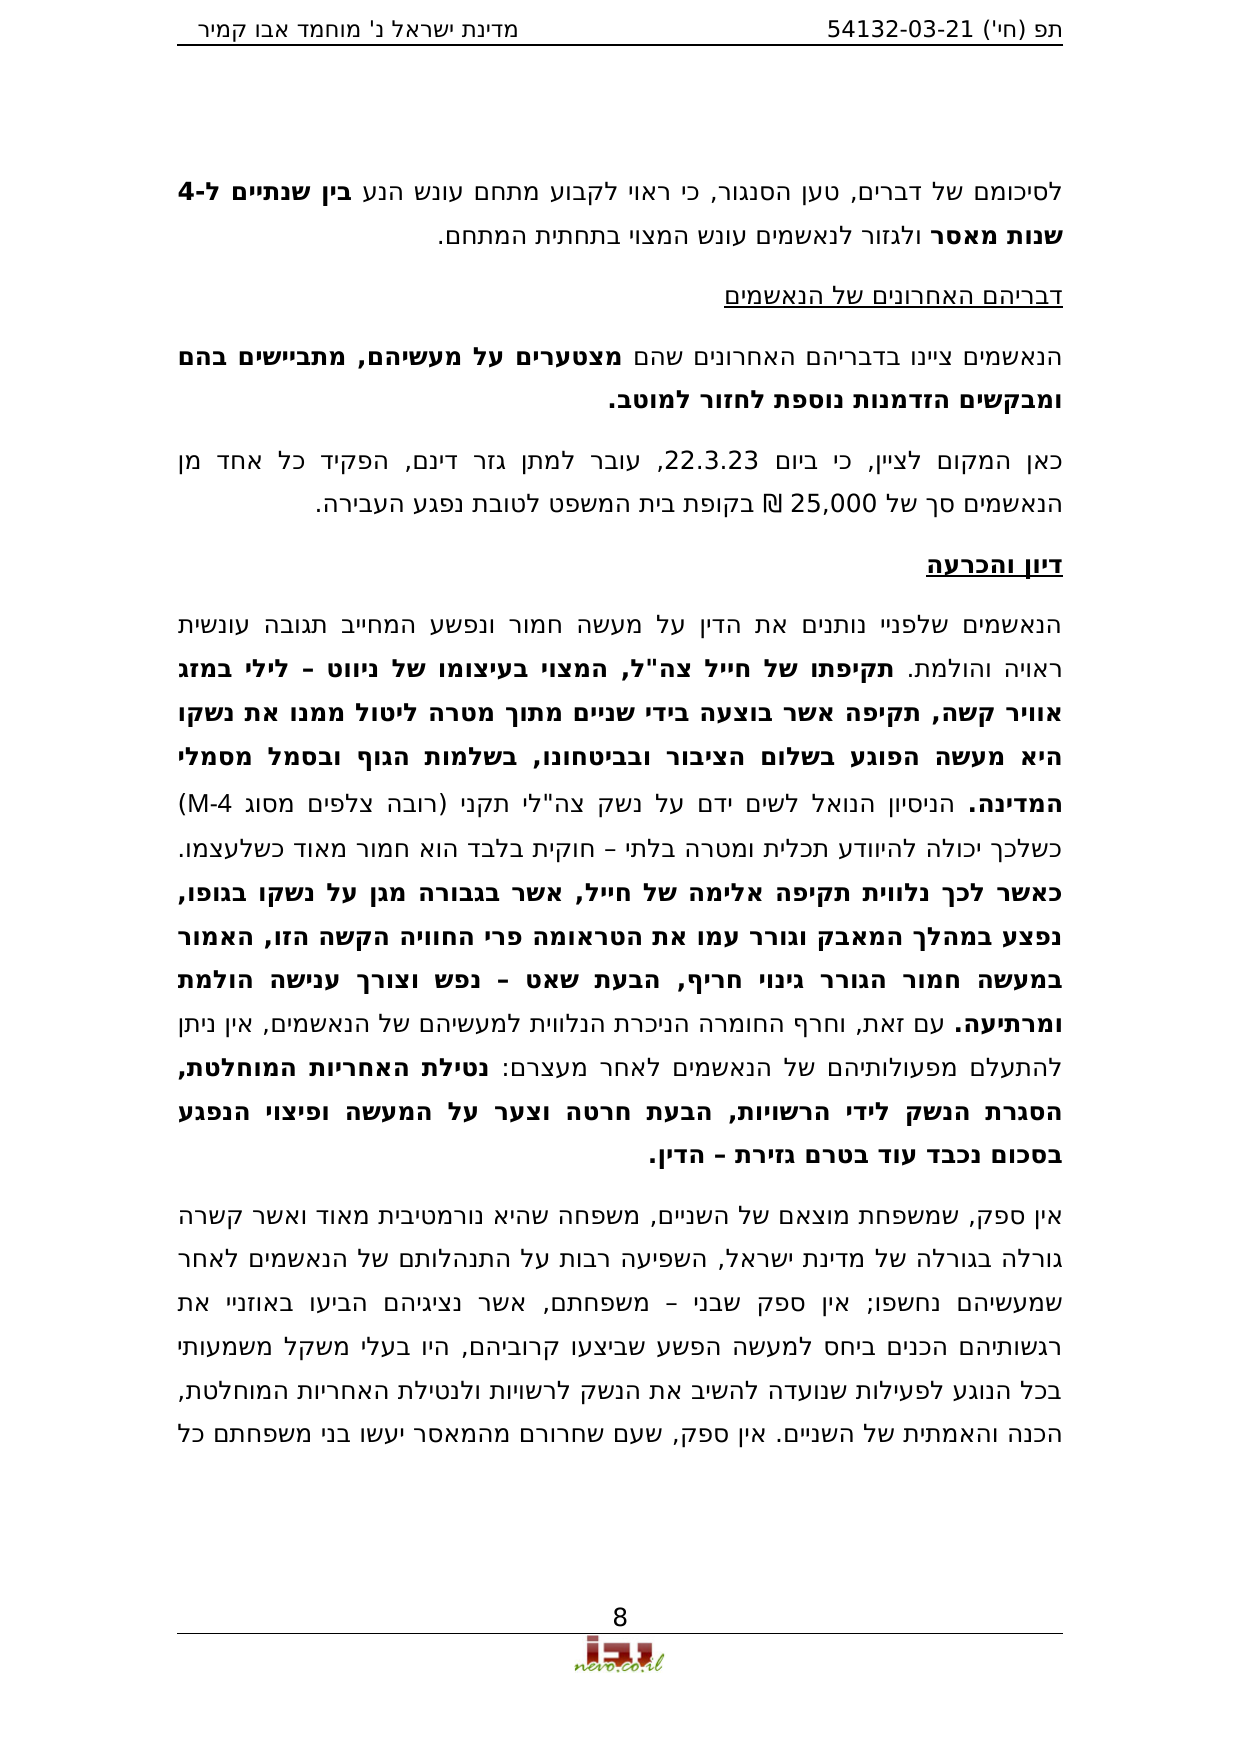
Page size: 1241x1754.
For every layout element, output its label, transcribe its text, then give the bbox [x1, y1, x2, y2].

text דיון והכרעה [177, 550, 1063, 579]
text לסיכומם של דברים, טען הסנגור, כי ראוי לקבוע מתחם עונש הנע בין שנתיים ל-4 שנות מאסר ולגזור לנאשמים עונש המצוי בתחתית המתחם. [177, 177, 1063, 250]
text כאן המקום לציין, כי ביום 22.3.23, עובר למתן גזר דינם, הפקיד כל אחד מן הנאשמים סך של 25,000 ₪ בקופת בית המשפט לטובת נפגע העבירה. [177, 446, 1063, 519]
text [177, 1201, 1063, 1449]
text הנאשמים ציינו בדבריהם האחרונים שהם מצטערים על מעשיהם, מתביישים בהם ומבקשים הזדמנות נוספת לחזור למוטב. [177, 342, 1063, 415]
text הנאשמים שלפניי נותנים את הדין על מעשה חמור ונפשע המחייב תגובה עונשית ראויה והולמת. תקיפתו של חייל צה"ל, המצוי בעיצומו של ניווט – לילי במזג אוויר קשה, תקיפה אשר בוצעה בידי שניים מתוך מטרה ליטול ממנו את נשקו היא מעשה הפוגע בשלום הציבור ובביטחונו, בשלמות הגוף ובסמל מסמלי המדינה. הניסיון הנואל לשים ידם על נשק צה"לי תקני (רובה צלפים מסוג M-4) כשלכך יכולה להיוודע תכלית ומטרה בלתי – חוקית בלבד הוא חמור מאוד כשלעצמו. כאשר לכך נלווית תקיפה אלימה של חייל, אשר בגבורה מגן על נשקו בגופו, נפצע במהלך המאבק וגורר עמו את הטראומה פרי החוויה הקשה הזו, האמור במעשה חמור הגורר גינוי חריף, הבעת שאט – נפש וצורך ענישה הולמת ומרתיעה. עם זאת, וחרף החומרה הניכרת הנלווית למעשיהם של הנאשמים, אין ניתן להתעלם מפעולותיהם של הנאשמים לאחר מעצרם: נטילת האחריות המוחלטת, הסגרת הנשק לידי הרשויות, הבעת חרטה וצער על המעשה ופיצוי הנפגע בסכום נכבד עוד בטרם גזירת – הדין. [177, 611, 1063, 1169]
picture [574, 1635, 666, 1673]
text דבריהם האחרונים של הנאשמים [177, 281, 1063, 311]
